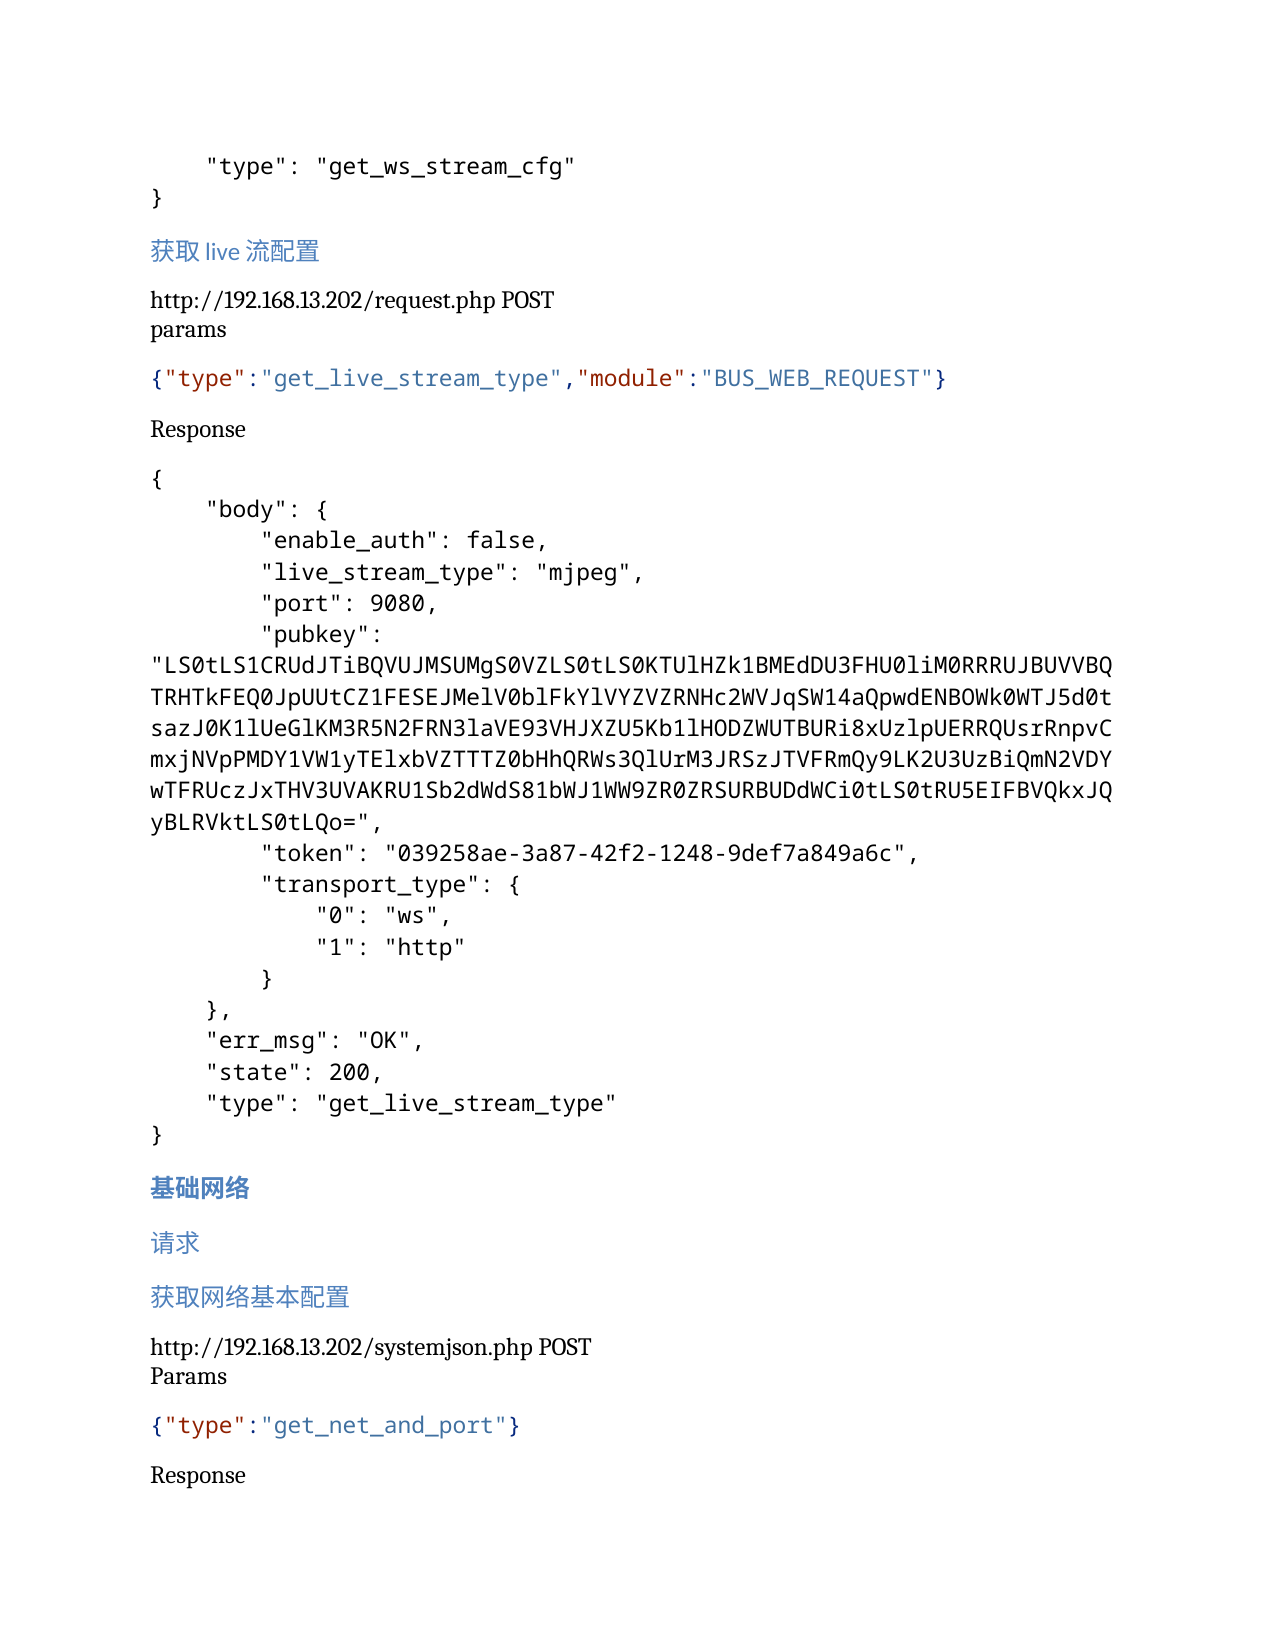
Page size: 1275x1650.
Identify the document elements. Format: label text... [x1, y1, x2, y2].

text {"type":"get_live_stream_type","module":"BUS_WEB_REQUEST"} [150, 362, 1125, 394]
text Response [150, 414, 1125, 443]
subtitle 获取网络基本配置 [150, 1280, 1125, 1314]
text http://192.168.13.202/systemjson.php POST Params [150, 1333, 1125, 1390]
subtitle 获取live流配置 [150, 233, 1125, 267]
text { "body": { "enable_auth": false, "live_stream_type": "mjpeg", "port": 9080, "pubkey": "LS0tLS1CRUdJTiBQVUJMSUMgS0VZLS0tLS0KTUlHZk1BMEdDU3FHU0liM0RRRUJBUVVBQTRHTkFEQ0JpUUtCZ1FESEJMelV0blFkYlVYZVZRNHc2WVJqSW14aQpwdENBOWk0WTJ5d0tsazJ0K1lUeGlKM3R5N2FRN3laVE93VHJXZU5Kb1lHODZWUTBURi8xUzlpUERRQUsrRnpvCmxjNVpPMDY1VW1yTElxbVZTTTZ0bHhQRWs3QlUrM3JRSzJTVFRmQy9LK2U3UzBiQmN2VDYwTFRUczJxTHV3UVAKRU1Sb2dWdS81bWJ1WW9ZR0ZRSURBUDdWCi0tLS0tRU5EIFBVQkxJQyBLRVktLS0tLQo=", "token": "039258ae-3a87-42f2-1248-9def7a849a6c", "transport_type": { "0": "ws", "1": "http" } }, "err_msg": "OK", "state": 200, "type": "get_live_stream_type" } [150, 462, 1125, 1149]
text Response [150, 1461, 1125, 1490]
subtitle 基础网络 [150, 1170, 1125, 1204]
subtitle 请求 [150, 1225, 1125, 1259]
text http://192.168.13.202/request.php POST params [150, 286, 1125, 344]
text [150, 150, 1125, 212]
text {"type":"get_net_and_port"} [150, 1409, 1125, 1440]
